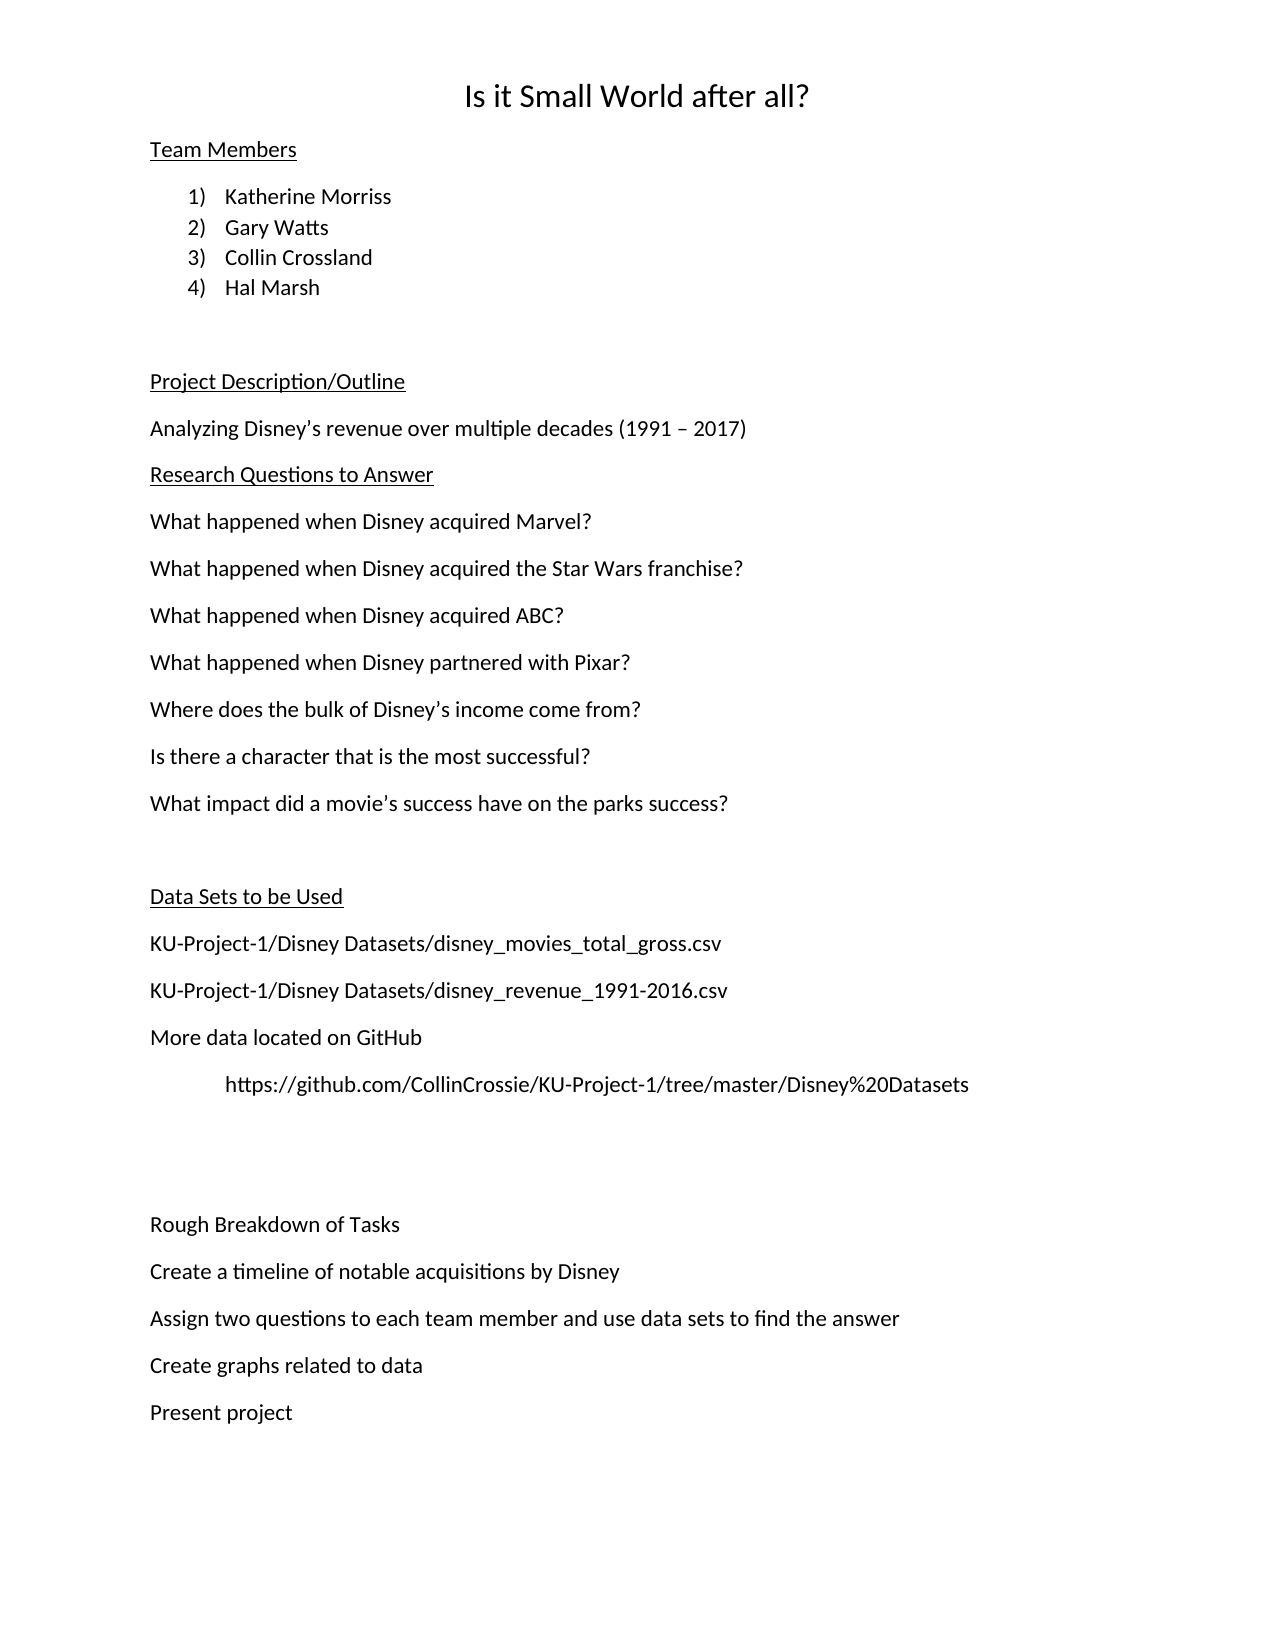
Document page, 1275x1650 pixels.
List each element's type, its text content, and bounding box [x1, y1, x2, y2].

text Analyzing Disney’s revenue over multiple decades (1991 – 2017) [150, 414, 1125, 442]
text What happened when Disney acquired Marvel? [150, 507, 1125, 536]
text Is there a character that is the most successful? [150, 742, 1125, 770]
text KU-Project-1/Disney Datasets/disney_revenue_1991-2016.csv [150, 976, 1125, 1004]
text Present project [150, 1398, 1125, 1426]
text Data Sets to be Used [150, 882, 1125, 911]
text What happened when Disney acquired the Star Wars franchise? [150, 554, 1125, 582]
text Is it Small World after all? [150, 75, 1125, 116]
text KU-Project-1/Disney Datasets/disney_movies_total_gross.csv [150, 929, 1125, 957]
list Gary Watts [187, 213, 1125, 241]
list Hal Marsh [187, 273, 1125, 301]
text Create graphs related to data [150, 1351, 1125, 1379]
text What happened when Disney partnered with Pixar? [150, 648, 1125, 676]
text Project Description/Outline [150, 367, 1125, 395]
text What happened when Disney acquired ABC? [150, 601, 1125, 629]
text Rough Breakdown of Tasks [150, 1211, 1125, 1239]
text What impact did a movie’s success have on the parks success? [150, 789, 1125, 817]
text Team Members [150, 136, 1125, 164]
list Collin Crossland [187, 243, 1125, 271]
text Assign two questions to each team member and use data sets to find the answer [150, 1304, 1125, 1332]
text Where does the bulk of Disney’s income come from? [150, 695, 1125, 723]
list Katherine Morriss [187, 182, 1125, 211]
text More data located on GitHub [150, 1023, 1125, 1051]
text Research Questions to Answer [150, 461, 1125, 489]
text Create a timeline of notable acquisitions by Disney [150, 1257, 1125, 1286]
text https://github.com/CollinCrossie/KU-Project-1/tree/master/Disney%20Datasets [150, 1070, 1125, 1098]
